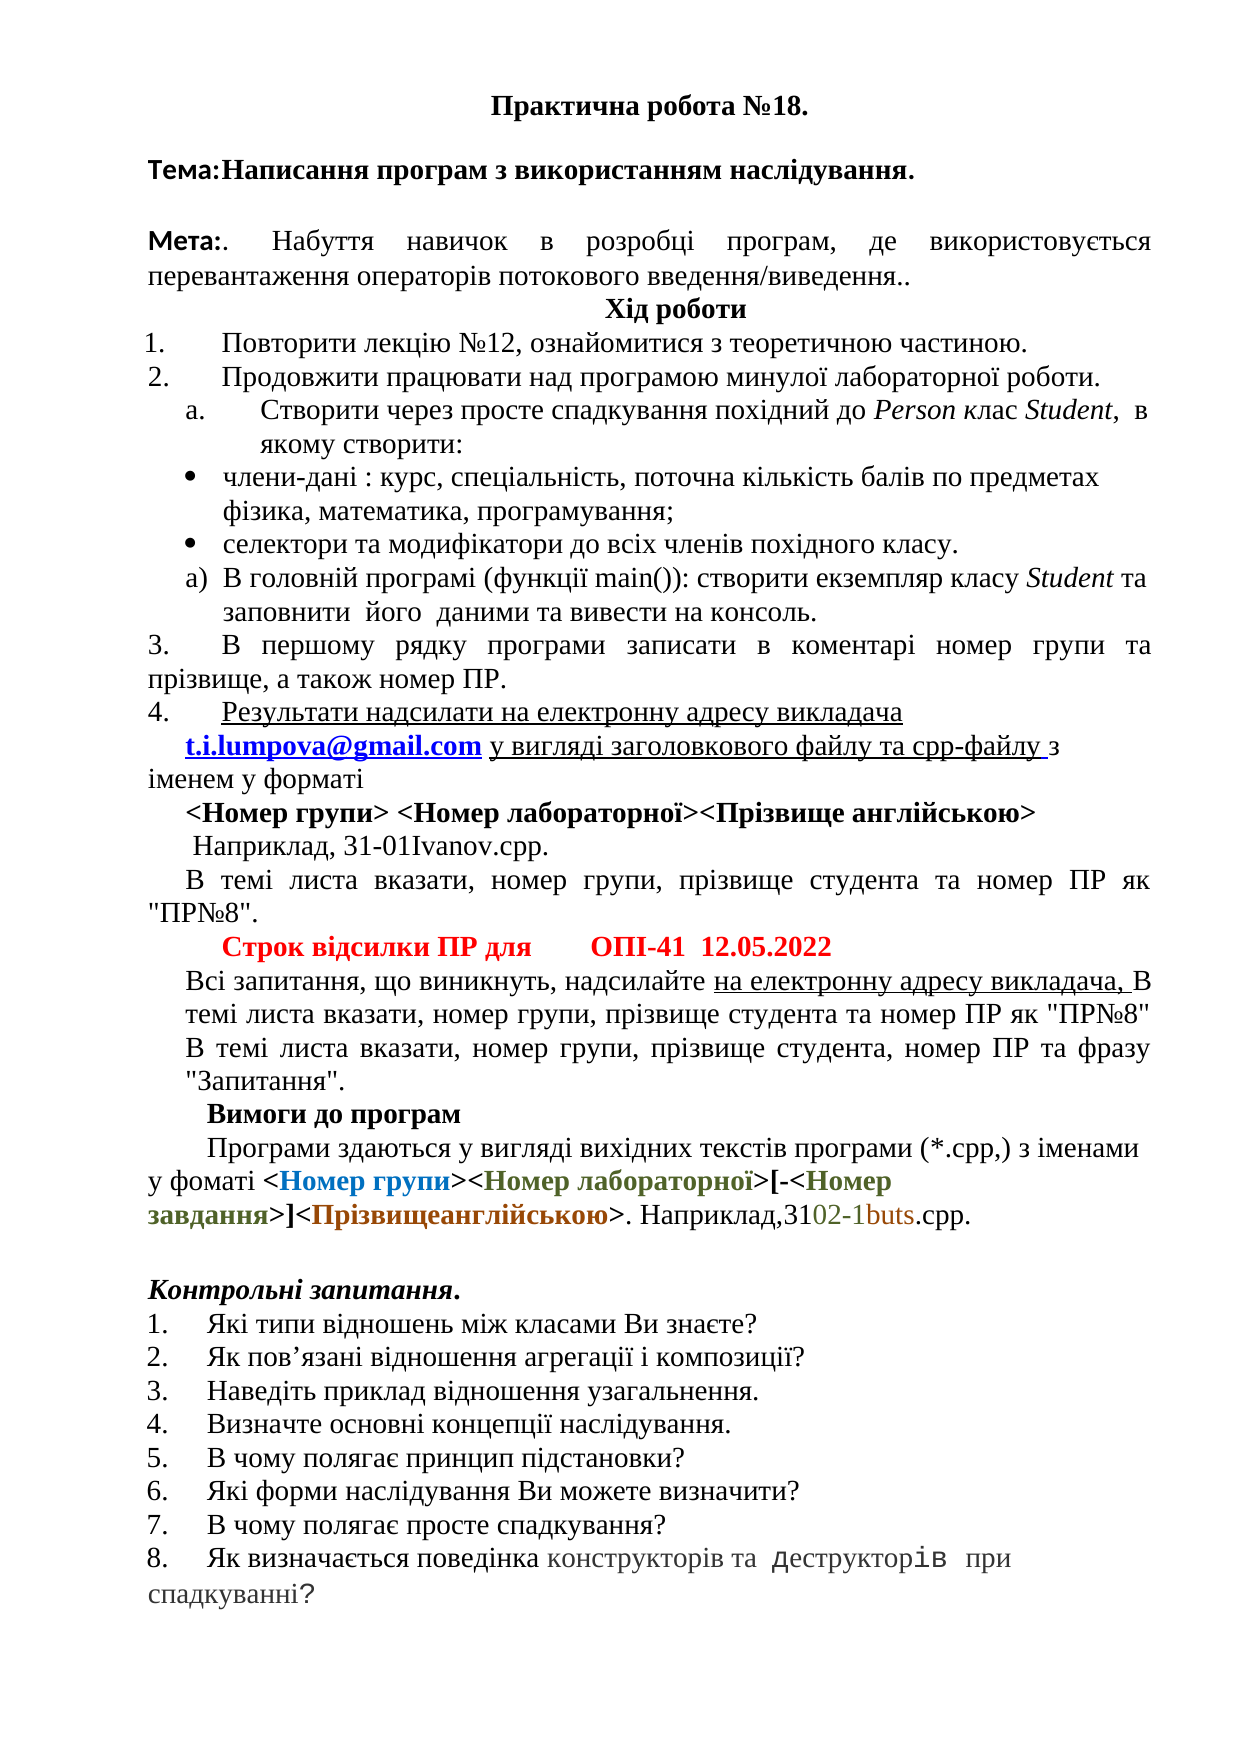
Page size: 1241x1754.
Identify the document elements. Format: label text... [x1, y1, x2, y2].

list Які форми наслідування Ви можете визначити? [146, 1473, 1152, 1507]
list В головній програмі (функції main()): створити екземпляр класу Student та заповнити його даними та вивести на консоль. [185, 560, 1152, 627]
text Контрольні запитання. [148, 1272, 1152, 1306]
text Наприклад, 31-01Ivanov.cpp. [185, 828, 1152, 862]
list В чому полягає принцип підстановки? [146, 1440, 1152, 1473]
list Які типи відношень між класами Ви знаєте? [146, 1306, 1152, 1339]
text Хід роботи [148, 292, 1152, 325]
list В першому рядку програми записати в коментарі номер групи та прізвище, а також номер ПР. [148, 627, 1152, 694]
text В темі листа вказати, номер групи, прізвище студента та номер ПР як "ПР№8". [148, 862, 1152, 929]
text <Номер групи> <Номер лабораторної><Прізвище англійською> [185, 795, 1152, 828]
text Тема: Написання програм з використанням наслідування. [148, 151, 1152, 187]
subtitle Практична робота №18. [148, 88, 1152, 122]
list селектори та модифікатори до всіх членів похідного класу. [185, 527, 1152, 560]
list члени-дані : курс, спеціальність, поточна кількість балів по предметах фізика, математика, програмування; [185, 459, 1152, 527]
list Повторити лекцію №12, ознайомитися з теоретичною частиною. [143, 325, 1152, 359]
text Вимоги до програм [148, 1097, 1149, 1130]
list Визначте основні концепції наслідування. [146, 1406, 1152, 1440]
list Результати надсилати на електронну адресу викладача [148, 694, 1152, 728]
list Наведіть приклад відношення узагальнення. [146, 1373, 1152, 1406]
text Програми здаються у вигляді вихідних текстів програми (*.cpp,) з іменами у фоматі <Номер групи><Номер лабораторної>[-<Номер завдання>]<Прізвищеанглійською>. Наприклад,3102-1buts.cpp. [148, 1130, 1149, 1231]
text Строк відсилки ПР для ОПІ-41 12.05.2022 [148, 929, 1152, 963]
list Створити через просте спадкування похідний до Person клас Student, в якому створити: [185, 392, 1152, 459]
text Мета:. Набуття навичок в розробці програм, де використовується перевантаження операторів потокового введення/виведення.. [148, 222, 1152, 292]
text Всі запитання, що виникнуть, надсилайте на електронну адресу викладача, В темі листа вказати, номер групи, прізвище студента та номер ПР як "ПР№8" В темі листа вказати, номер групи, прізвище студента, номер ПР та фразу "Запитання". [185, 963, 1152, 1097]
list В чому полягає просте спадкування? [146, 1507, 1152, 1541]
list Продовжити працювати над програмою минулої лабораторної роботи. [148, 359, 1152, 392]
list t.i.lumpova@gmail.com у вигляді заголовкового файлу та cpp-файлу з іменем у форматі [148, 728, 1152, 795]
list Як визначається поведінка конструкторів та деструкторів при спадкуванні? [146, 1541, 1152, 1613]
list Як пов’язані відношення агрегації і композиції? [146, 1339, 1152, 1373]
